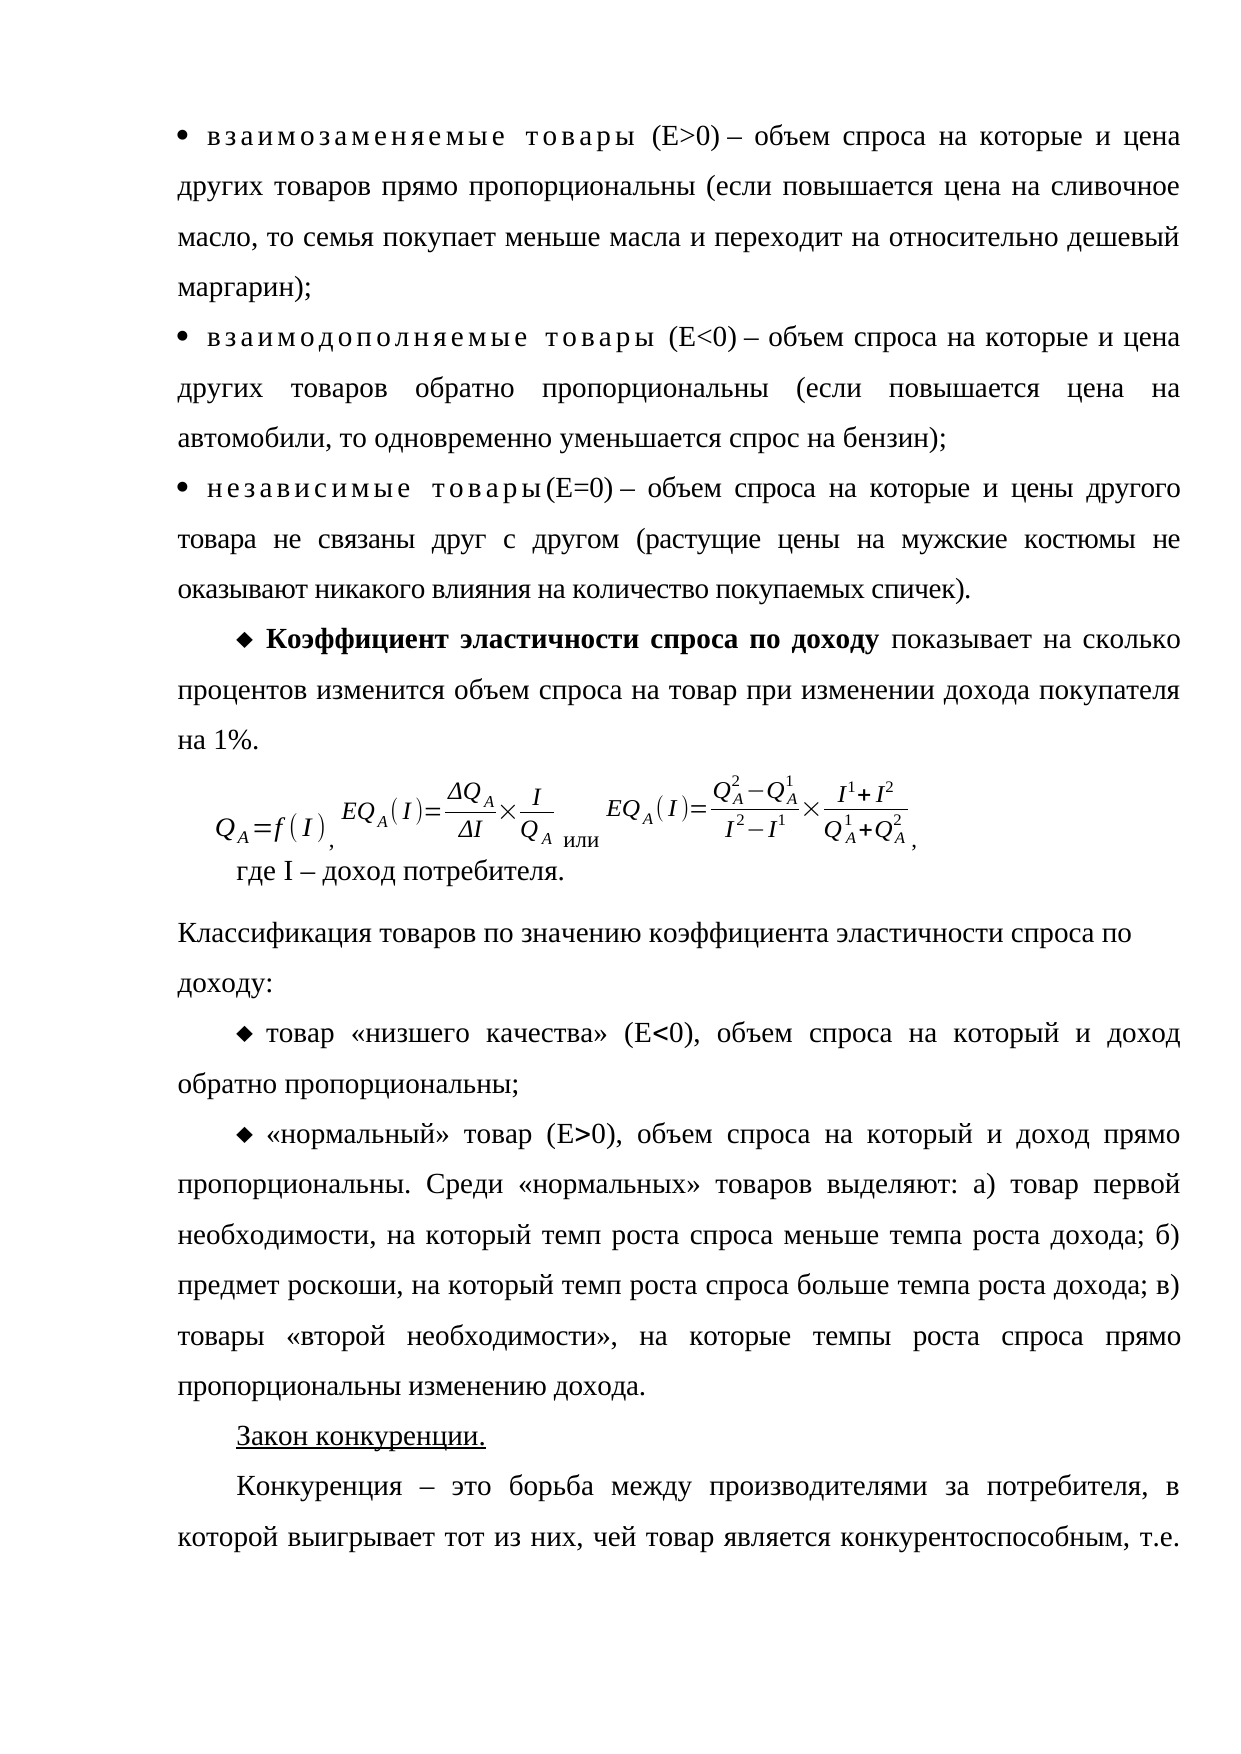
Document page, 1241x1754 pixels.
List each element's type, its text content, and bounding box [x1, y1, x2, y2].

list независимые товары(Е=0) – объем спроса на которые и цены другого товара не связаны друг с другом (растущие цены на мужские костюмы не оказывают никакого влияния на количество покупаемых спичек). [177, 471, 1181, 605]
list Закон конкуренции. [177, 1418, 1181, 1452]
text Классификация товаров по значению коэффициента эластичности спроса по доходу: [177, 915, 1181, 999]
list взаимодополняемые товары (Е<0) – объем спроса на которые и цена других товаров обратно пропорциональны (если повышается цена на автомобили, то одновременно уменьшается спрос на бензин); [177, 319, 1181, 454]
text где I – доход потребителя. [177, 853, 1181, 886]
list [177, 1468, 1181, 1552]
list товар «низшего качества» (Е0), объем спроса на который и доход обратно пропорциональны; [177, 1016, 1181, 1099]
list Коэффициент эластичности спроса по доходу показывает на сколько процентов изменится объем спроса на товар при изменении дохода покупателя на 1%. [177, 622, 1181, 756]
list «нормальный» товар (Е0), объем спроса на который и доход прямо пропорциональны. Среди «нормальных» товаров выделяют: а) товар первой необходимости, на который темп роста спроса меньше темпа роста дохода; б) предмет роскоши, на который темп роста спроса больше темпа роста дохода; в) товары «второй необходимости», на которые темпы роста спроса прямо пропорциональны изменению дохода. [177, 1116, 1181, 1401]
list взаимозаменяемые товары (Е>0) – объем спроса на которые и цена других товаров прямо пропорциональны (если повышается цена на сливочное масло, то семья покупает меньше масла и переходит на относительно дешевый маргарин); [177, 118, 1181, 303]
list , или , [215, 773, 1181, 853]
